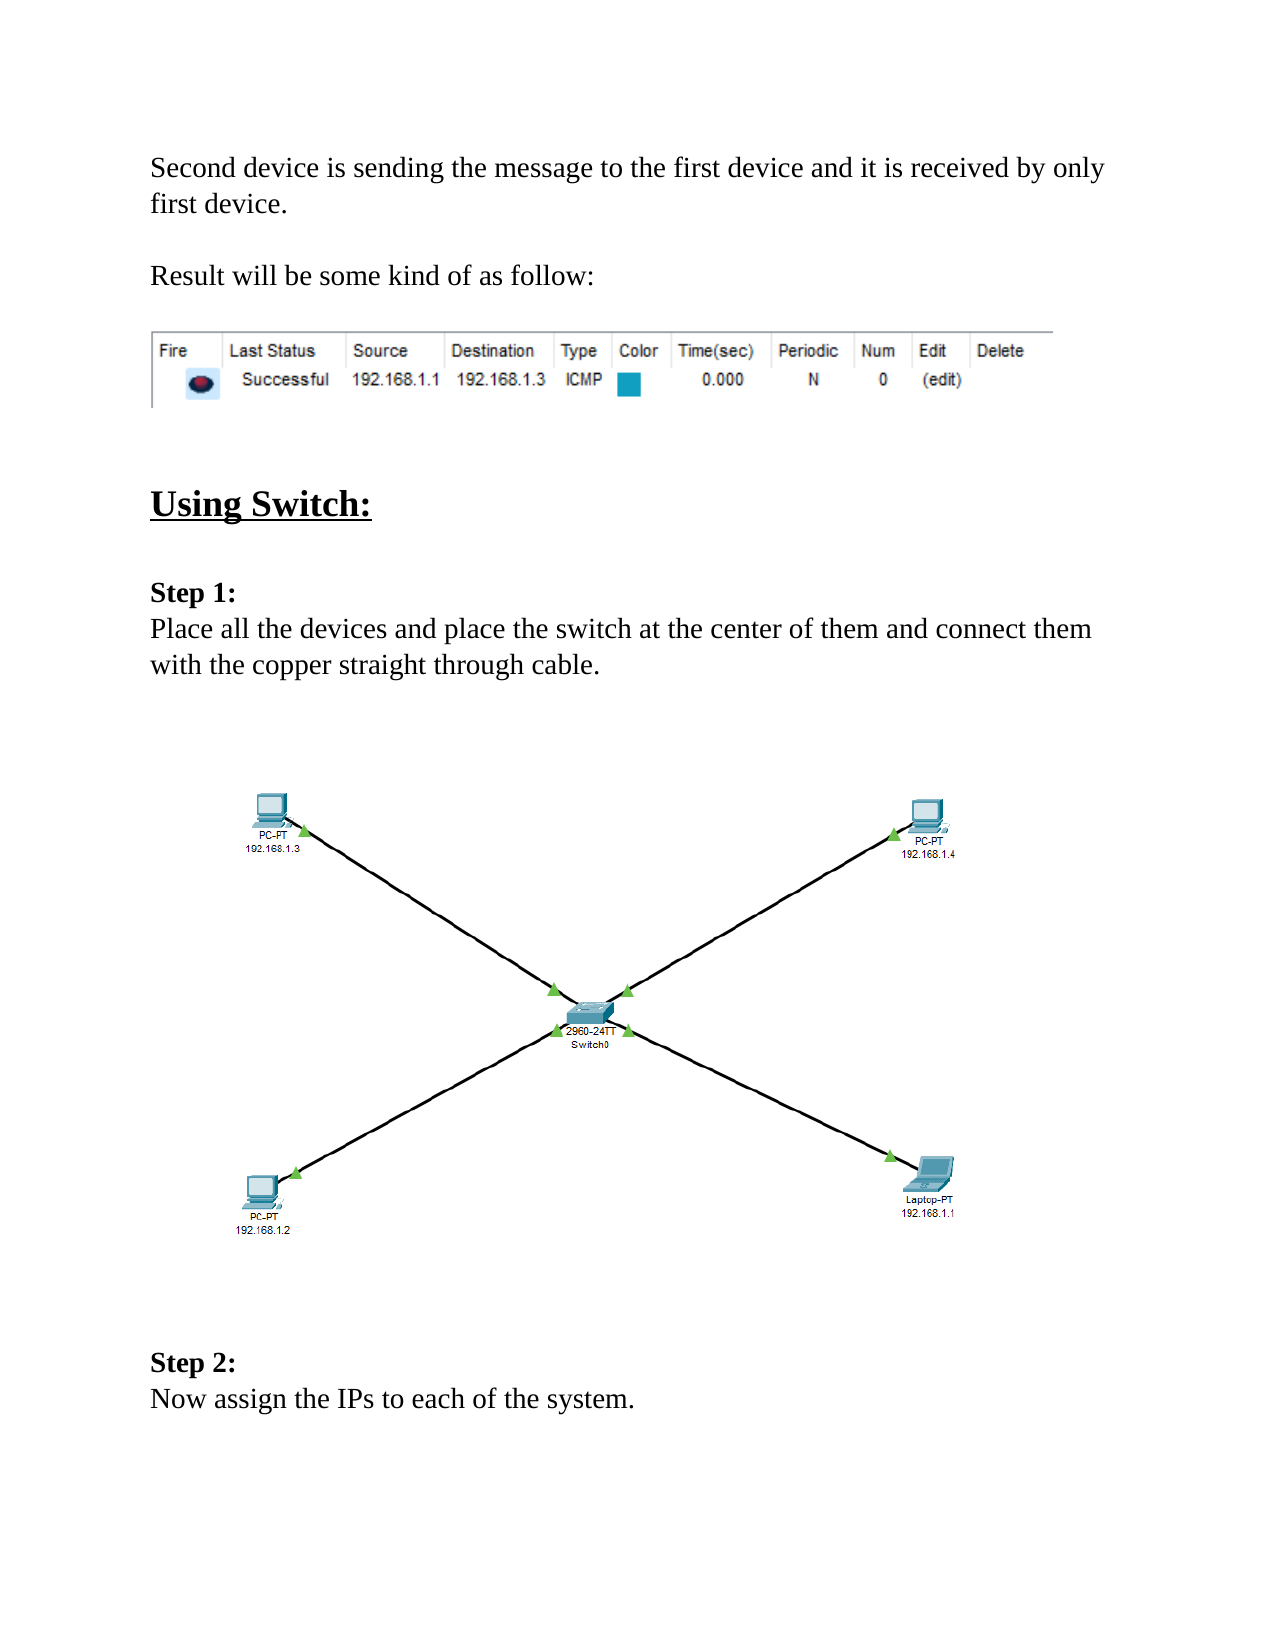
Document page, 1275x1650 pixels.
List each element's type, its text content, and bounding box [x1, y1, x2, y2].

picture [150, 330, 1054, 408]
picture [150, 719, 1125, 1307]
text Step 2: [150, 1345, 1125, 1379]
text Step 1: [150, 575, 1125, 608]
text Now assign the IPs to each of the system. [150, 1381, 1125, 1415]
text Place all the devices and place the switch at the center of them and connect them with the copper straight through cable. [150, 611, 1125, 681]
text Result will be some kind of as follow: [150, 258, 1125, 292]
text Second device is sending the message to the first device and it is received by only first device. [150, 150, 1125, 220]
text Using Switch: [150, 482, 1125, 525]
